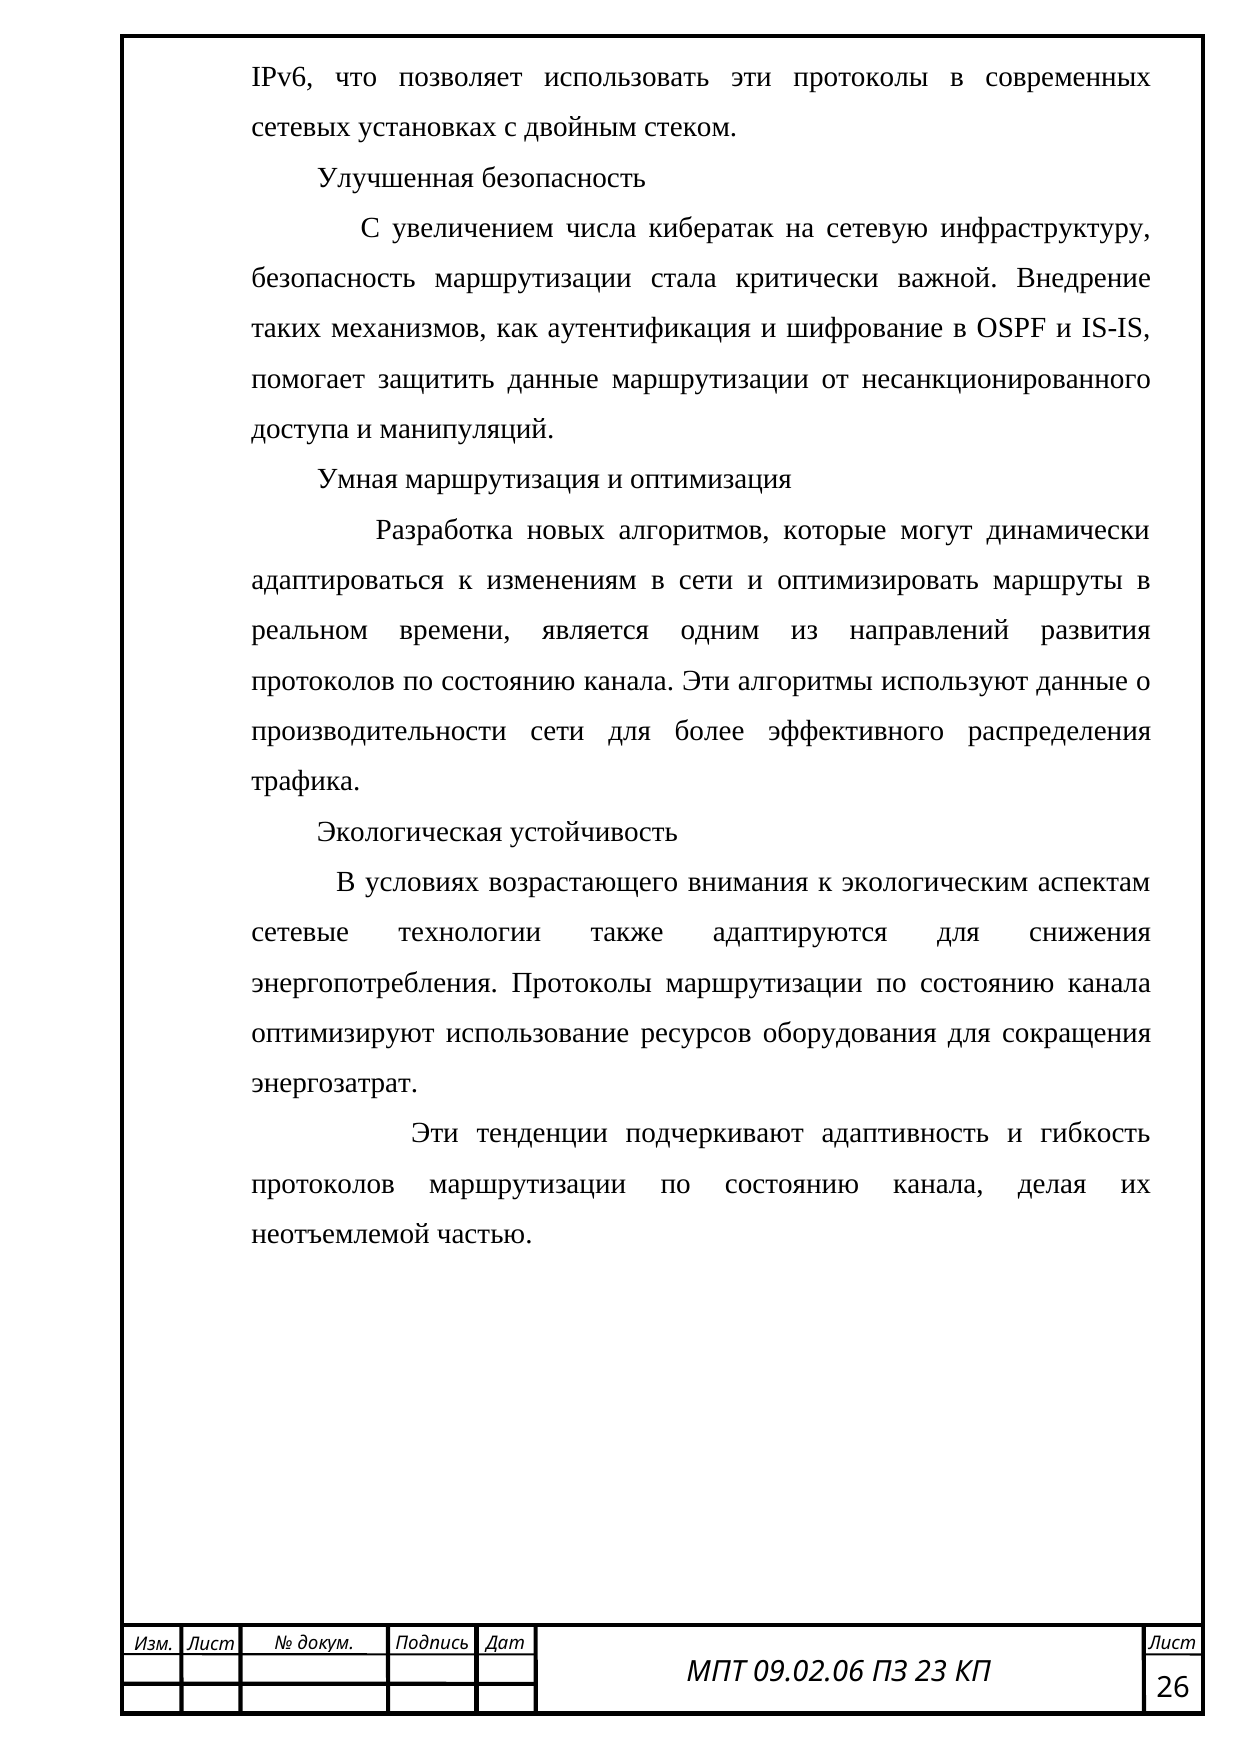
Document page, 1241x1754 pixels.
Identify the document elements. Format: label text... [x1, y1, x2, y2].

text С увеличением числа кибератак на сетевую инфраструктуру, безопасность маршрутизации стала критически важной. Внедрение таких механизмов, как аутентификация и шифрование в OSPF и IS-IS, помогает защитить данные маршрутизации от несанкционированного доступа и манипуляций. [251, 210, 1152, 445]
text Эти тенденции подчеркивают адаптивность и гибкость протоколов маршрутизации по состоянию канала, делая их неотъемлемой частью. [251, 1116, 1152, 1250]
text Разработка новых алгоритмов, которые могут динамически адаптироваться к изменениям в сети и оптимизировать маршруты в реальном времени, является одним из направлений развития протоколов по состоянию канала. Эти алгоритмы используют данные о производительности сети для более эффективного распределения трафика. [251, 512, 1152, 797]
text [251, 59, 1152, 143]
text Улучшенная безопасность [251, 160, 1152, 193]
text В условиях возрастающего внимания к экологическим аспектам сетевые технологии также адаптируются для снижения энергопотребления. Протоколы маршрутизации по состоянию канала оптимизируют использование ресурсов оборудования для сокращения энергозатрат. [251, 864, 1152, 1099]
text Экологическая устойчивость [251, 814, 1152, 847]
text Умная маршрутизация и оптимизация [251, 462, 1152, 495]
